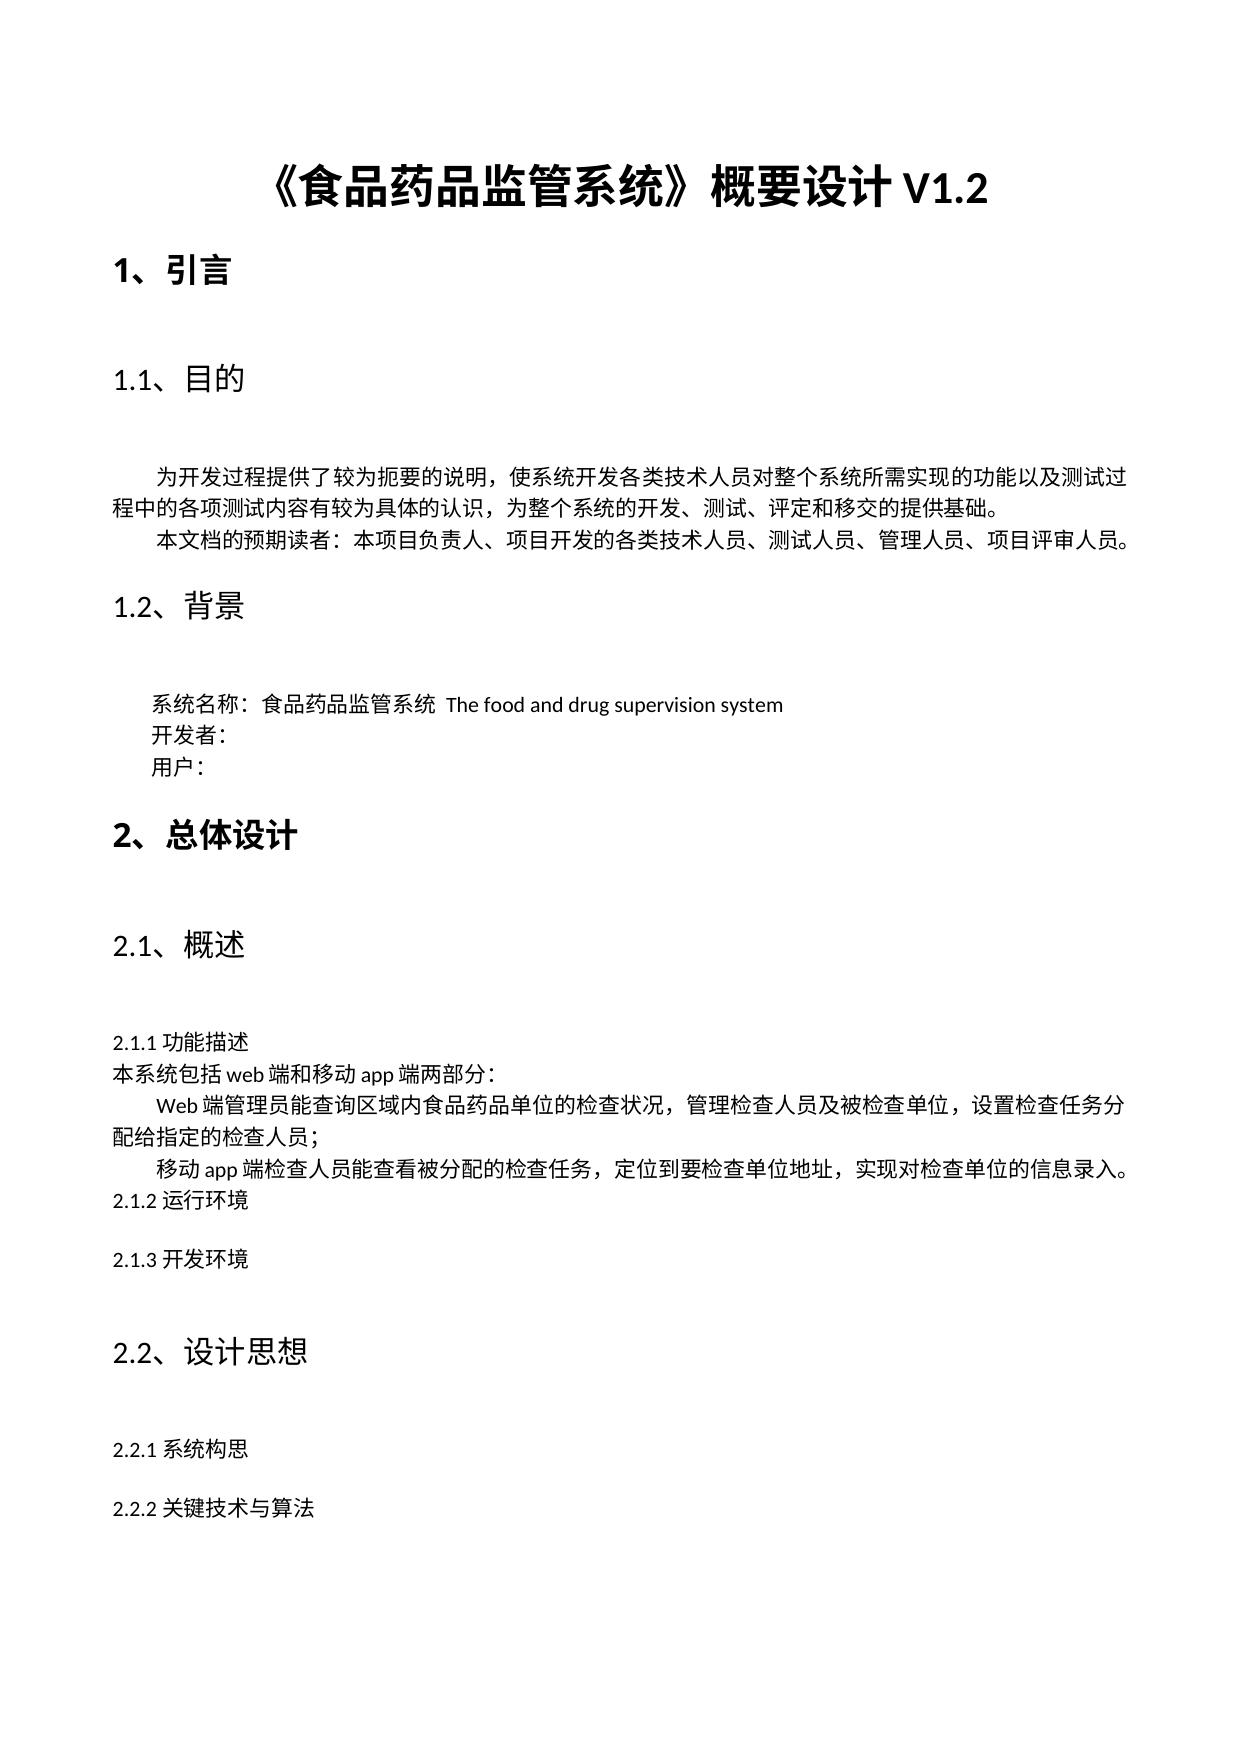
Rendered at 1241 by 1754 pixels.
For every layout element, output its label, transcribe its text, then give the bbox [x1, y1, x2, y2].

subtitle 2.2、设计思想 [112, 1327, 1128, 1372]
text 移动app端检查人员能查看被分配的检查任务，定位到要检查单位地址，实现对检查单位的信息录入。 [112, 1152, 1128, 1183]
text Web端管理员能查询区域内食品药品单位的检查状况，管理检查人员及被检查单位，设置检查任务分配给指定的检查人员； [112, 1088, 1128, 1152]
text 本系统包括web端和移动app端两部分： [112, 1057, 1128, 1088]
subtitle 1.2、背景 [112, 582, 1128, 627]
subtitle 总体设计 [112, 809, 1128, 857]
list 开发者： [152, 718, 1128, 750]
text 2.2.2 关键技术与算法 [112, 1491, 1128, 1522]
text 《食品药品监管系统》概要设计V1.2 [112, 150, 1128, 216]
list 为开发过程提供了较为扼要的说明，使系统开发各类技术人员对整个系统所需实现的功能以及测试过程中的各项测试内容有较为具体的认识，为整个系统的开发、测试、评定和移交的提供基础。 [112, 459, 1128, 523]
text 2.1.2 运行环境 [112, 1183, 1128, 1215]
text 2.2.1 系统构思 [112, 1432, 1128, 1464]
text 2.1.1 功能描述 [112, 1025, 1128, 1057]
list 用户： [152, 750, 1128, 782]
subtitle 2.1、概述 [112, 920, 1128, 965]
text 2.1.3 开发环境 [112, 1242, 1128, 1273]
list 本文档的预期读者：本项目负责人、项目开发的各类技术人员、测试人员、管理人员、项目评审人员。 [112, 523, 1128, 554]
subtitle 1.1、目的 [112, 354, 1128, 399]
subtitle 引言 [112, 243, 1128, 292]
list 系统名称：食品药品监管系统 The food and drug supervision system [152, 687, 1128, 718]
